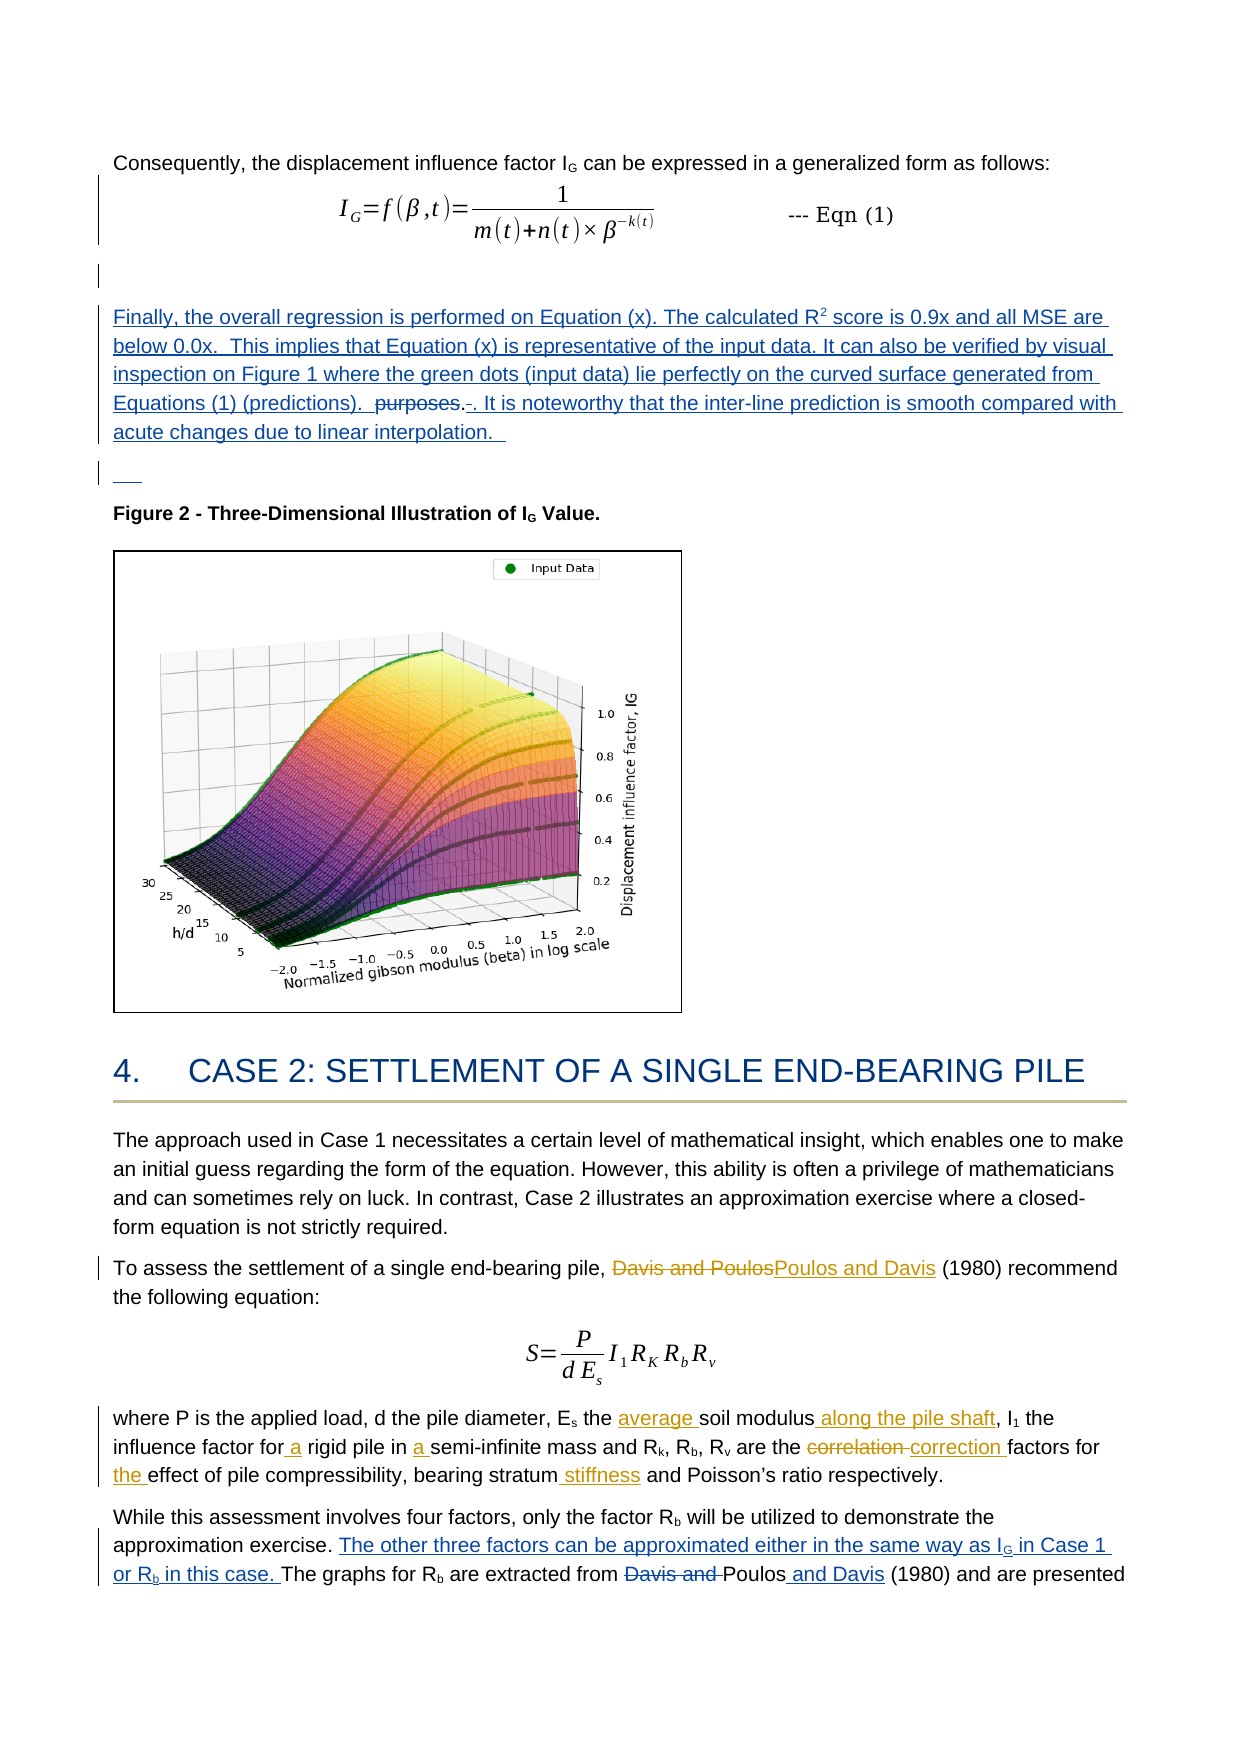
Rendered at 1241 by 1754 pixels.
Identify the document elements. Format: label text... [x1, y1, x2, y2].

text To assess the settlement of a single end-bearing pile, (1980) recommend the following equation: [113, 1256, 1127, 1308]
text Figure 2 - Three-Dimensional Illustration of IG Value. [113, 502, 1127, 525]
text . [113, 305, 1127, 444]
subtitle Case 2: Settlement of a single end-bearing pile [113, 1051, 1127, 1100]
text where P is the applied load, d the pile diameter, Es the soil modulus, I1 the influence factor for rigid pile in semi-infinite mass and Rk, Rb, Rv are the factors for effect of pile compressibility, bearing stratum and Poisson’s ratio respectively. [113, 1406, 1127, 1487]
picture [115, 552, 681, 1012]
text Consequently, the displacement influence factor IG can be expressed in a generalized form as follows: --- Eqn (1) [113, 151, 1127, 245]
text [113, 1504, 1127, 1586]
text The approach used in Case 1 necessitates a certain level of mathematical insight, which enables one to make an initial guess regarding the form of the equation. However, this ability is often a privilege of mathematicians and can sometimes rely on luck. In contrast, Case 2 illustrates an approximation exercise where a closed-form equation is not strictly required. [113, 1128, 1127, 1238]
